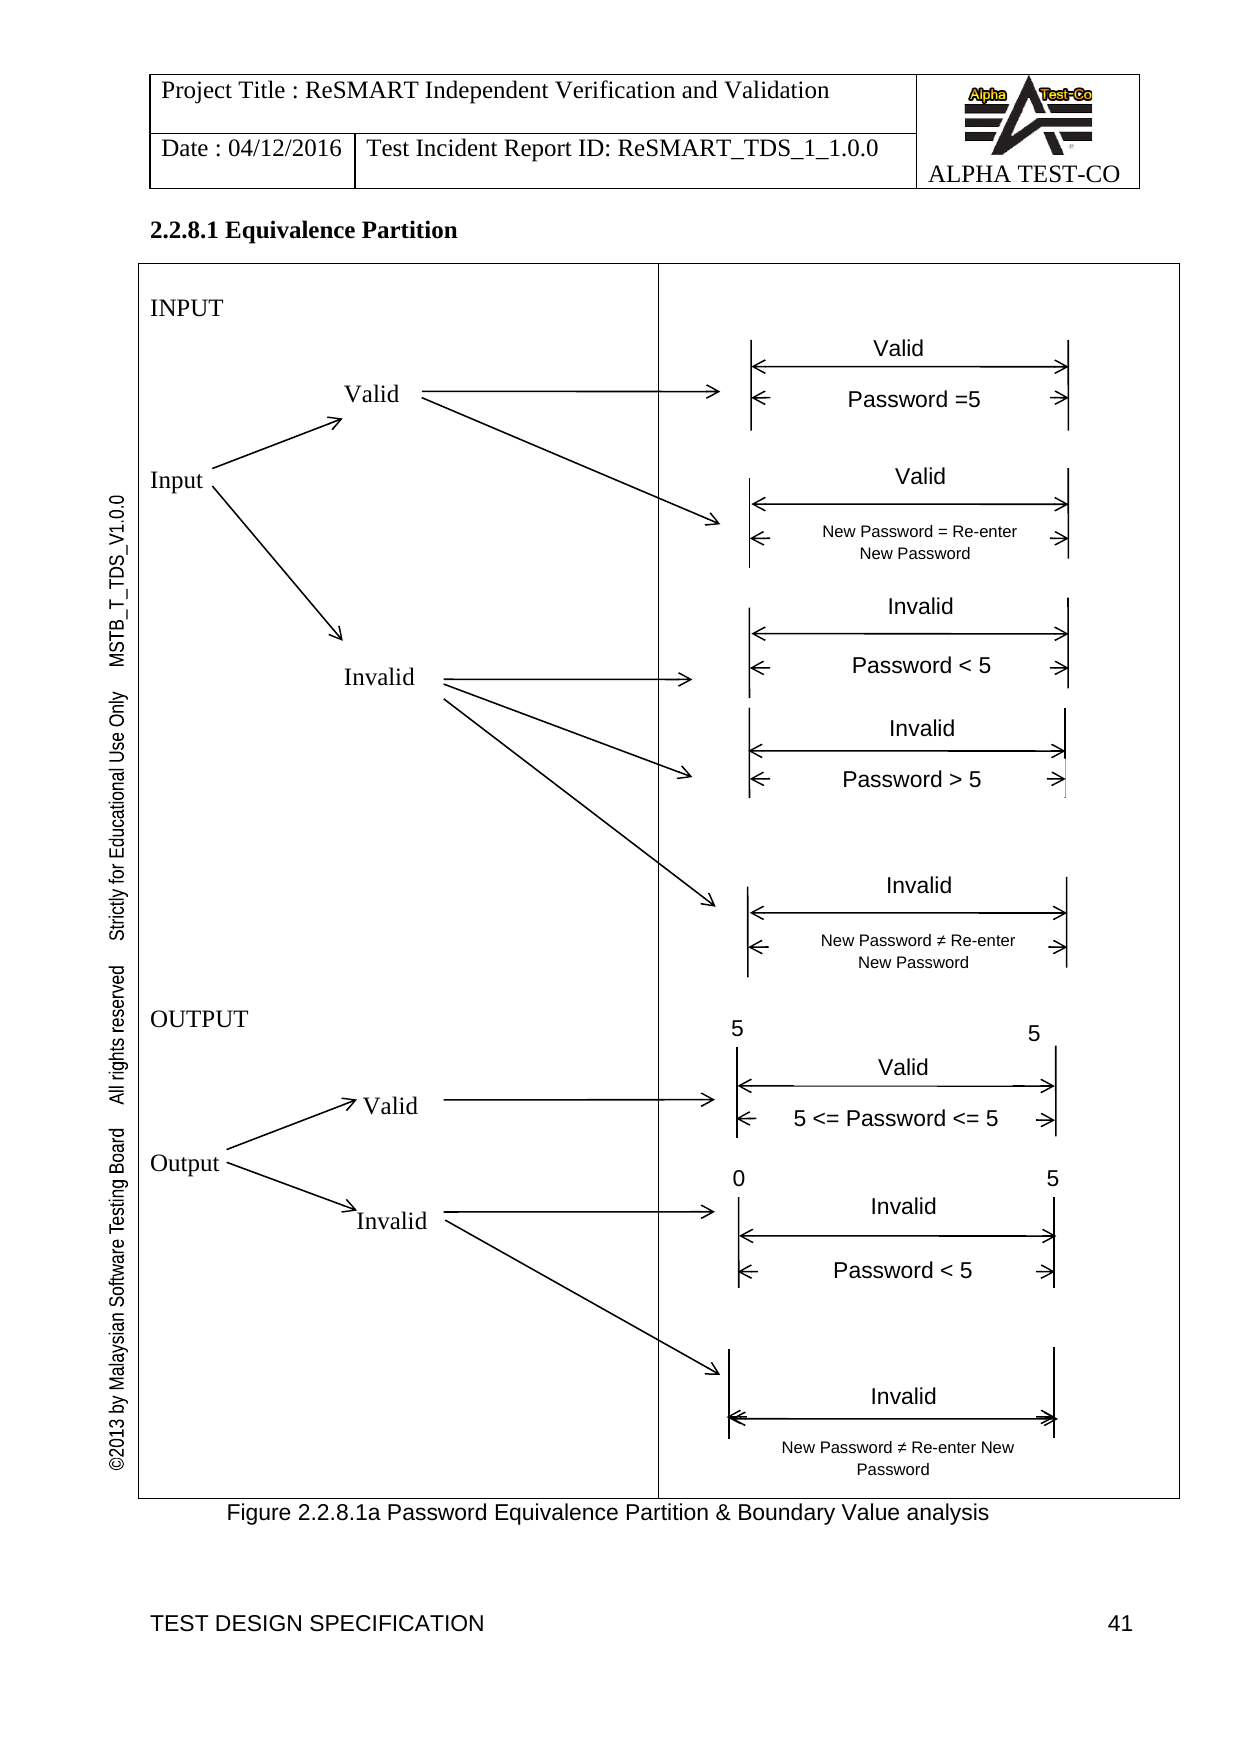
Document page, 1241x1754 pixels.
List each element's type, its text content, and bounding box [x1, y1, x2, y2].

table_header INPUT Valid Input Invalid OUTPUT Valid Output Invalid [139, 264, 658, 1498]
text Figure 2.2.8.1a Password Equivalence Partition & Boundary Value analysis [150, 1499, 1090, 1525]
text 2.2.8.1 Equivalence Partition [150, 215, 1090, 244]
picture [964, 75, 1093, 160]
table_header [659, 264, 1179, 1498]
